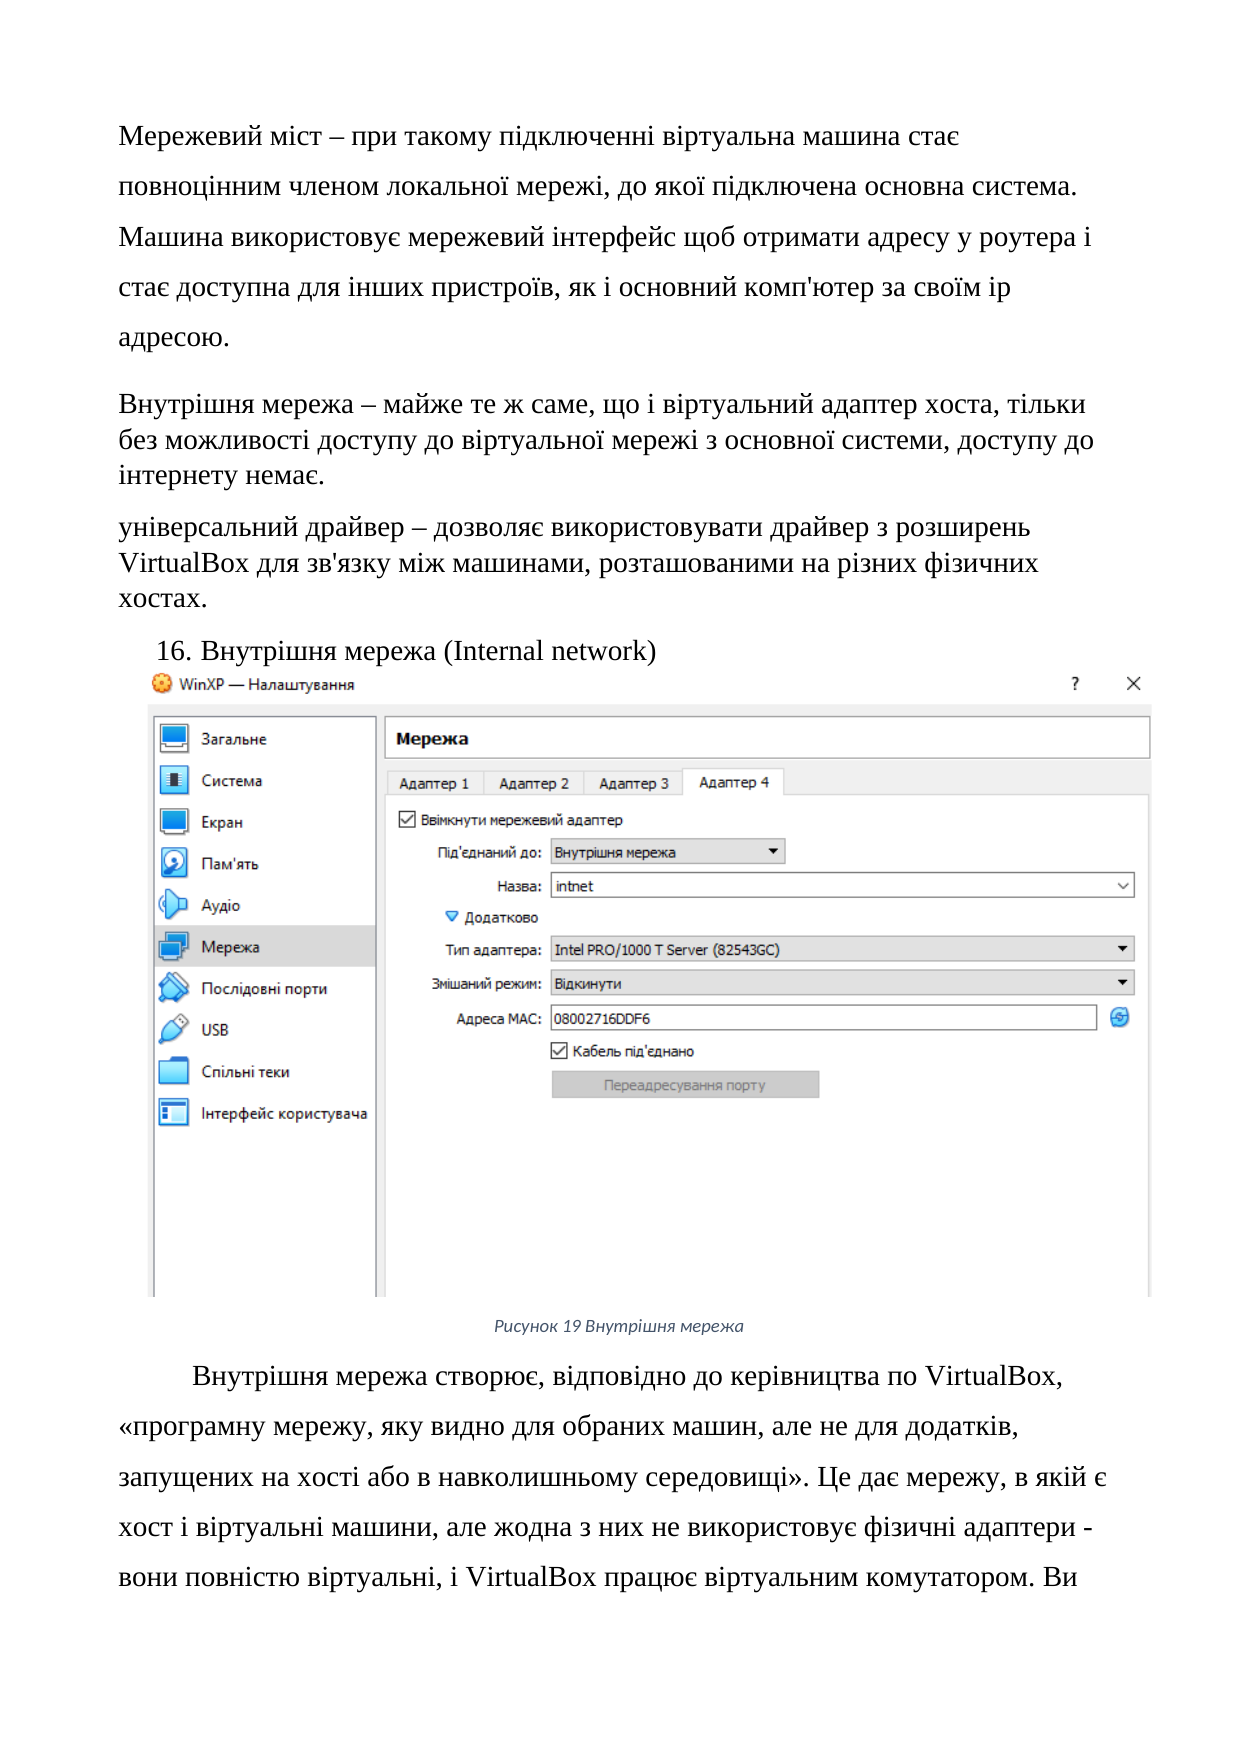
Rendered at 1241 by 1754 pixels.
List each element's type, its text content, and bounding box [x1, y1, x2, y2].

text універсальний драйвер – дозволяє використовувати драйвер з розширень VirtualBox для зв'язку між машинами, розташованими на різних фізичних хостах. [118, 509, 1122, 614]
text Рисунок 19 Внутрішня мережа [118, 1314, 1122, 1337]
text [118, 1358, 1122, 1593]
picture [147, 668, 1152, 1297]
list Внутрішня мережа (Internal network) [156, 633, 1122, 666]
text Внутрішня мережа – майже те ж саме, що і віртуальний адаптер хоста, тільки без можливості доступу до віртуальної мережі з основної системи, доступу до інтернету немає. [118, 386, 1122, 491]
text Мережевий міст – при такому підключенні віртуальна машина стає повноцінним членом локальної мережі, до якої підключена основна система. Машина використовує мережевий інтерфейс щоб отримати адресу у роутера і стає доступна для інших пристроїв, як і основний комп'ютер за своїм ip адресою. [118, 118, 1122, 353]
